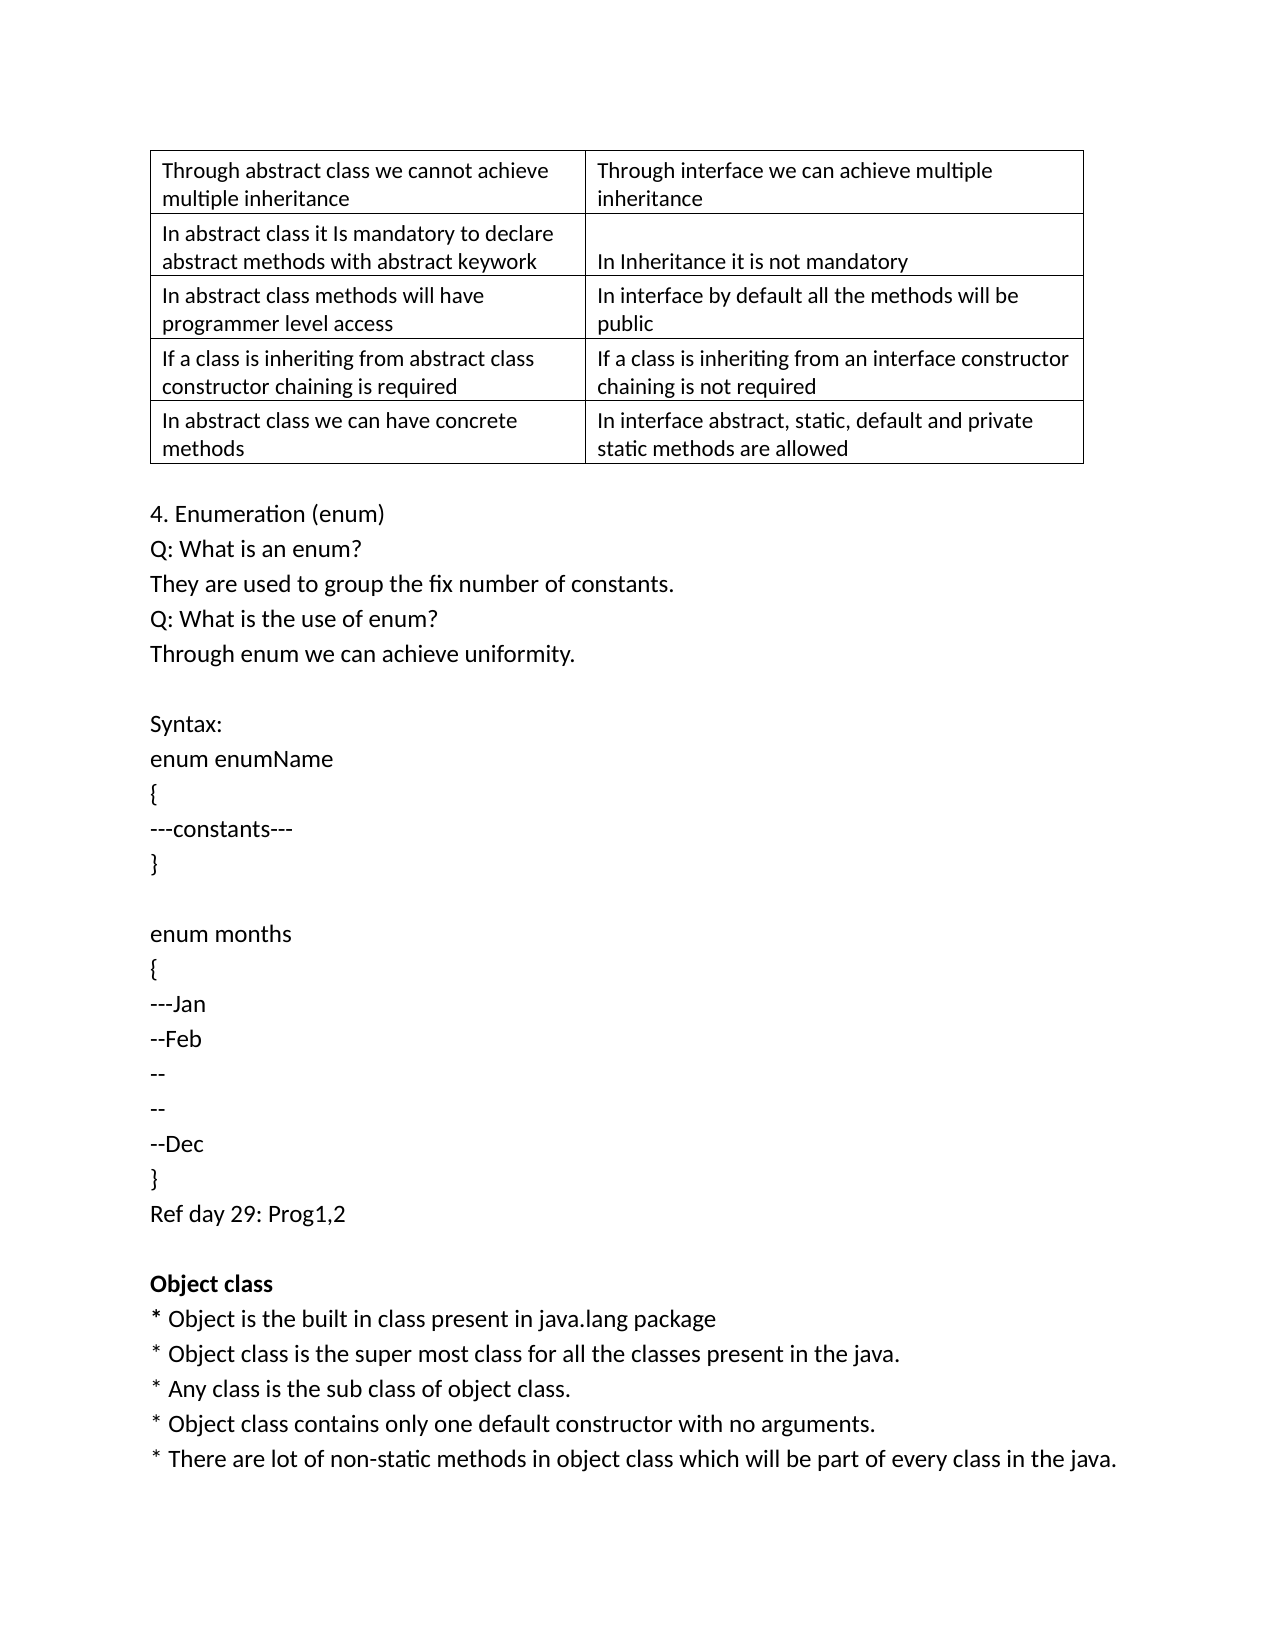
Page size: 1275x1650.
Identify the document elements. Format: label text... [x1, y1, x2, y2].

table_cell In abstract class methods will have programmer level access [151, 276, 585, 337]
table_cell In interface abstract, static, default and private static methods are allowed [586, 401, 1083, 462]
table_cell In abstract class we can have concrete methods [151, 401, 585, 462]
table_cell In interface by default all the methods will be public [586, 276, 1083, 337]
table_cell In abstract class it Is mandatory to declare abstract methods with abstract keywork [151, 214, 585, 275]
table_cell Through interface we can achieve multiple inheritance [586, 151, 1083, 212]
table_cell In Inheritance it is not mandatory [586, 214, 1083, 275]
table_cell Through abstract class we cannot achieve multiple inheritance [151, 151, 585, 212]
table_cell If a class is inheriting from abstract class constructor chaining is required [151, 339, 585, 400]
table_cell If a class is inheriting from an interface constructor chaining is not required [586, 339, 1083, 400]
